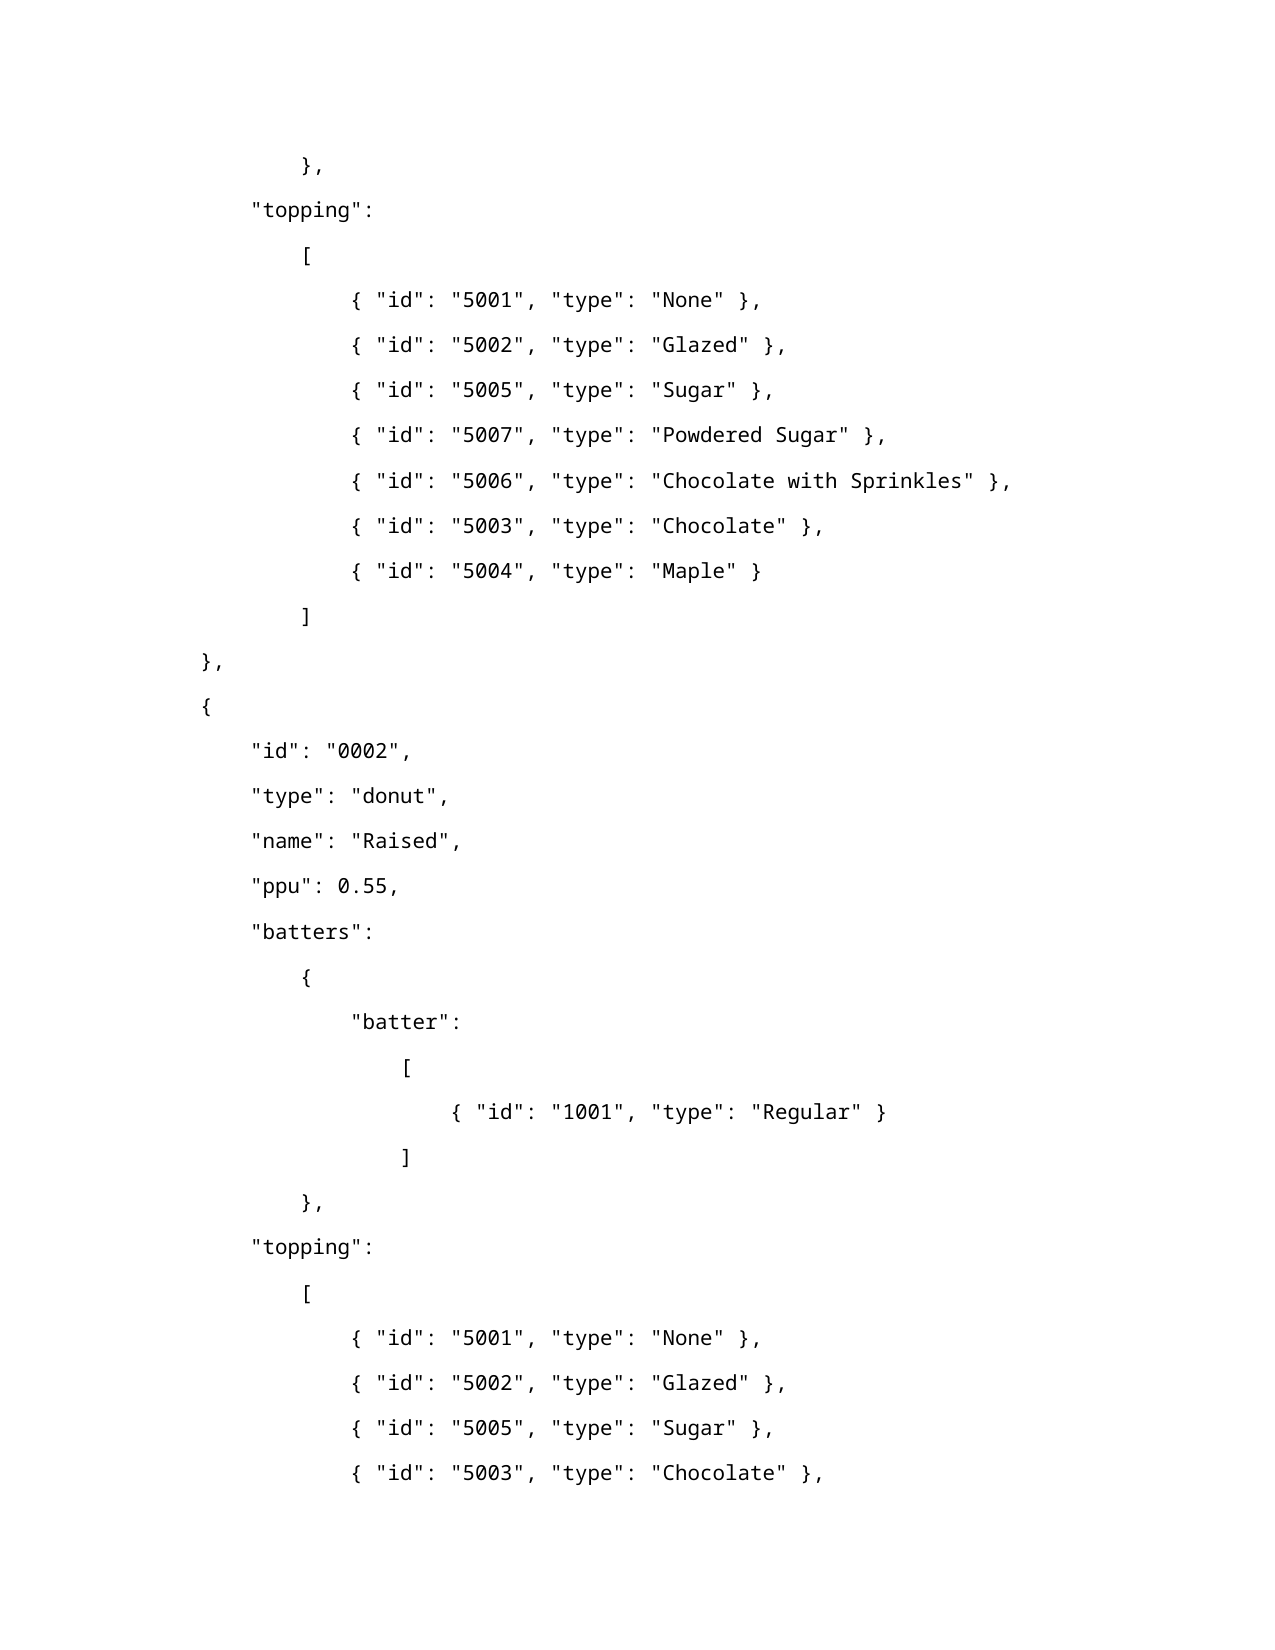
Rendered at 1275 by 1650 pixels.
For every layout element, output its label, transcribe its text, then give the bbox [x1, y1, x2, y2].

text "topping": [150, 1232, 1125, 1261]
text "batter": [150, 1007, 1125, 1035]
text { "id": "5004", "type": "Maple" } [150, 556, 1125, 584]
text { "id": "5001", "type": "None" }, [150, 1323, 1125, 1351]
text ] [150, 601, 1125, 629]
text { "id": "5006", "type": "Chocolate with Sprinkles" }, [150, 466, 1125, 494]
text "id": "0002", [150, 736, 1125, 765]
text [ [150, 240, 1125, 269]
text { "id": "1001", "type": "Regular" } [150, 1097, 1125, 1126]
text { "id": "5003", "type": "Chocolate" }, [150, 511, 1125, 539]
text { "id": "5002", "type": "Glazed" }, [150, 1368, 1125, 1396]
text [ [150, 1278, 1125, 1306]
text { "id": "5005", "type": "Sugar" }, [150, 1413, 1125, 1441]
text { "id": "5005", "type": "Sugar" }, [150, 376, 1125, 404]
text { "id": "5001", "type": "None" }, [150, 285, 1125, 314]
text "name": "Raised", [150, 827, 1125, 855]
text { "id": "5003", "type": "Chocolate" }, [150, 1458, 1125, 1486]
text "ppu": 0.55, [150, 872, 1125, 900]
text }, [150, 1187, 1125, 1216]
text { "id": "5007", "type": "Powdered Sugar" }, [150, 421, 1125, 449]
text { [150, 962, 1125, 990]
text { [150, 691, 1125, 720]
text }, [150, 150, 1125, 178]
text { "id": "5002", "type": "Glazed" }, [150, 330, 1125, 359]
text "batters": [150, 917, 1125, 945]
text ] [150, 1142, 1125, 1171]
text "type": "donut", [150, 781, 1125, 810]
text }, [150, 646, 1125, 674]
text [ [150, 1052, 1125, 1081]
text "topping": [150, 195, 1125, 223]
